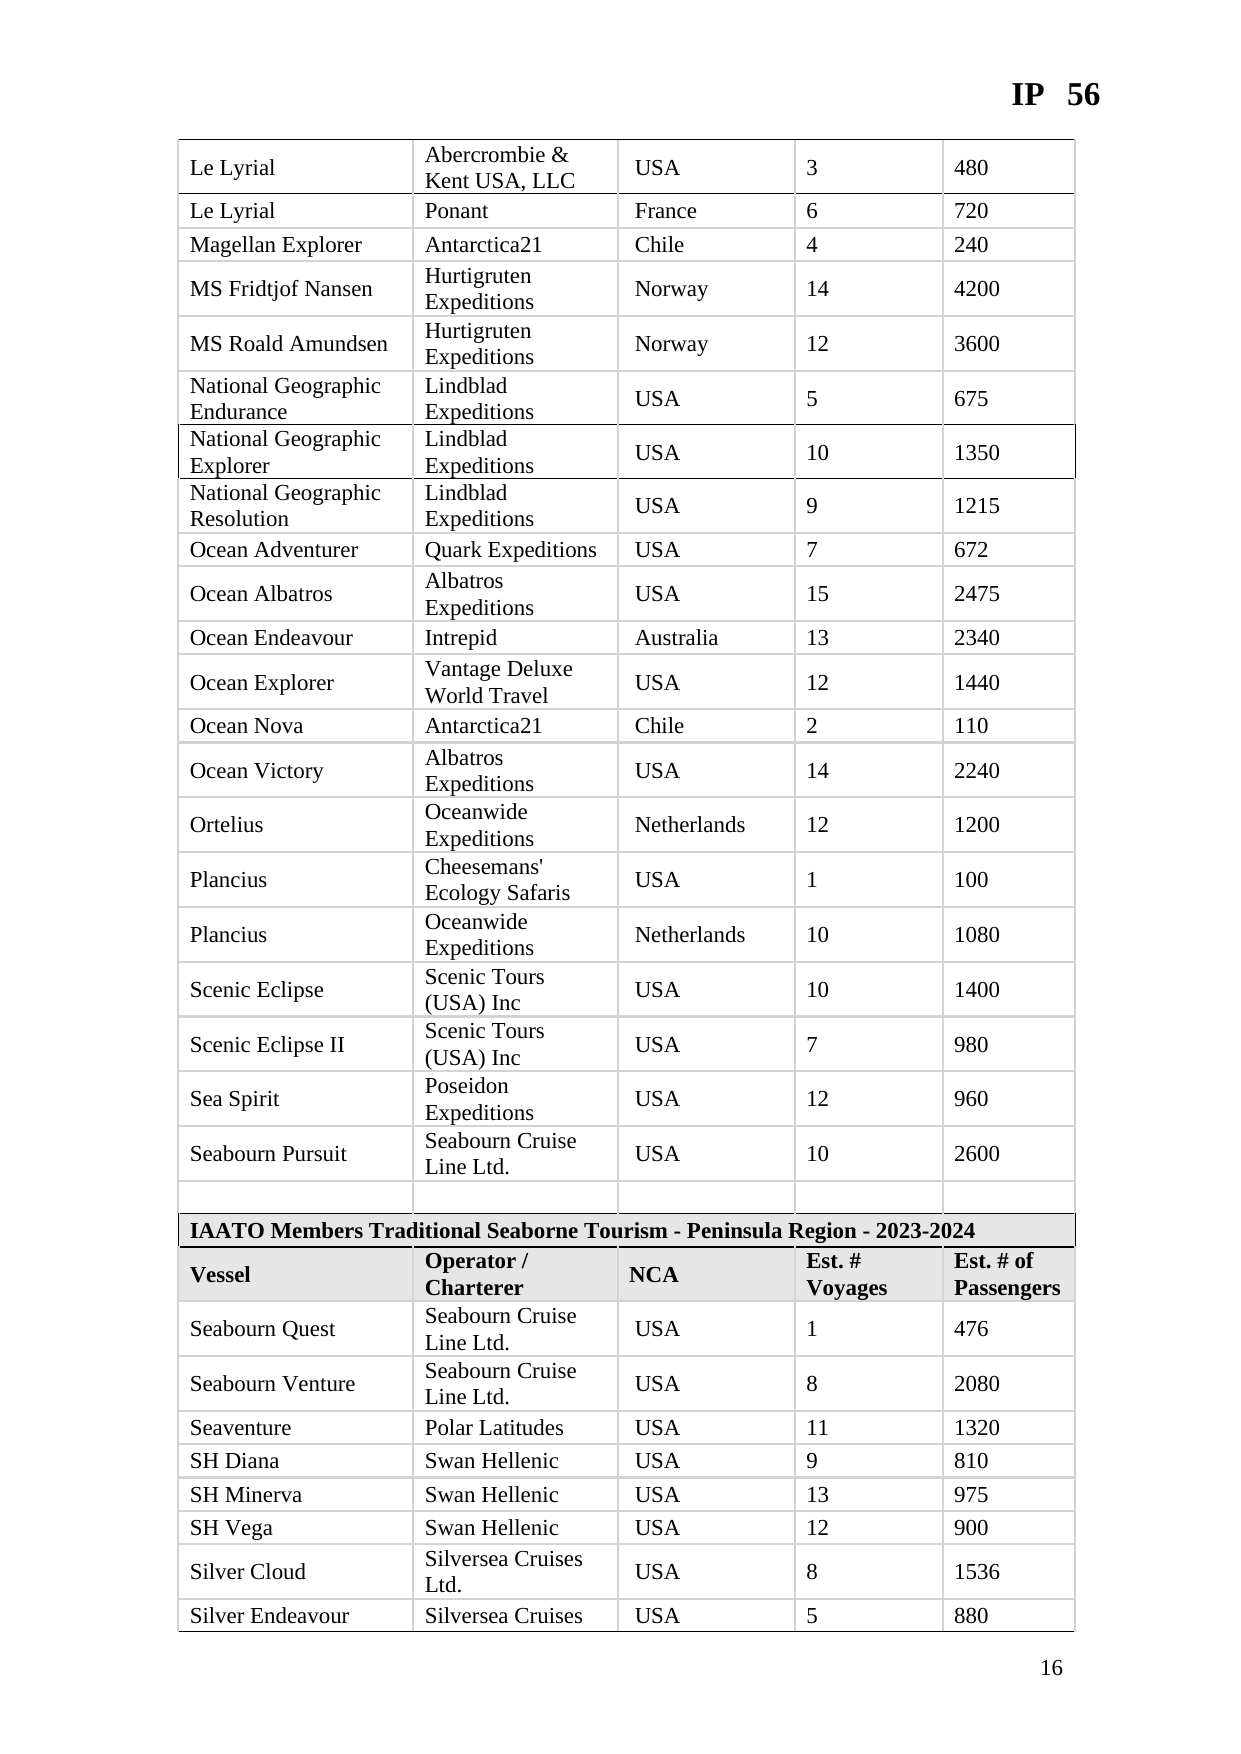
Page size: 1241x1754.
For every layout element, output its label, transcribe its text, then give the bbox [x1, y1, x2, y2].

table_cell 10 [796, 1127, 942, 1180]
table_cell USA [619, 1072, 794, 1125]
table_cell National Geographic Endurance [179, 372, 412, 424]
table_cell 14 [796, 262, 942, 315]
table_cell Ortelius [179, 798, 412, 851]
table_cell Scenic Eclipse II [179, 1018, 412, 1070]
table_cell Cheesemans' Ecology Safaris [414, 853, 617, 906]
table_cell Ocean Endeavour [179, 622, 412, 653]
table_cell [796, 1182, 942, 1213]
table_cell 6 [796, 194, 942, 227]
table_cell 900 [944, 1512, 1074, 1543]
table_cell 3600 [944, 317, 1074, 369]
table_cell USA [619, 963, 794, 1015]
table_cell Lindblad Expeditions [414, 425, 617, 478]
table_cell Seabourn Venture [179, 1357, 412, 1410]
table_cell USA [619, 567, 794, 620]
table_cell 1 [796, 853, 942, 906]
table_cell MS Fridtjof Nansen [179, 262, 412, 315]
table_cell [414, 1182, 617, 1213]
table_cell 1215 [944, 479, 1074, 532]
table_cell Silver Cloud [179, 1545, 412, 1598]
table_cell 12 [796, 1512, 942, 1543]
table_cell Plancius [179, 853, 412, 906]
table_cell SH Vega [179, 1512, 412, 1543]
table_cell USA [619, 1302, 794, 1355]
table_cell 1320 [944, 1412, 1074, 1443]
table_cell Silversea Cruises Ltd. [414, 1545, 617, 1598]
table_cell [179, 1182, 412, 1213]
table_cell 675 [944, 372, 1074, 424]
table_cell USA [619, 479, 794, 532]
table_cell Sea Spirit [179, 1072, 412, 1125]
table_cell Plancius [179, 908, 412, 961]
table_cell 13 [796, 622, 942, 653]
table_cell Operator / Charterer [414, 1248, 617, 1300]
table_cell Norway [619, 262, 794, 315]
table_cell USA [619, 140, 794, 193]
table_cell USA [619, 534, 794, 565]
table_cell Swan Hellenic [414, 1479, 617, 1510]
table_cell Polar Latitudes [414, 1412, 617, 1443]
table_cell Scenic Tours (USA) Inc [414, 963, 617, 1015]
table_cell Albatros Expeditions [414, 567, 617, 620]
table_cell 9 [796, 479, 942, 532]
table_cell IAATO Members Traditional Seaborne Tourism - Peninsula Region - 2023-2024 [179, 1214, 1075, 1246]
table_cell 11 [796, 1412, 942, 1443]
table_cell 13 [796, 1479, 942, 1510]
table_cell 2240 [944, 744, 1074, 796]
table_cell Vessel [179, 1247, 412, 1300]
table_cell 2 [796, 710, 942, 741]
table_cell USA [619, 853, 794, 906]
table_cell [414, 1600, 617, 1631]
table_cell Seabourn Quest [179, 1302, 412, 1355]
table_cell 1 [796, 1302, 942, 1355]
table_cell 12 [796, 1072, 942, 1125]
table_cell Abercrombie & Kent USA, LLC [414, 140, 617, 193]
table_cell USA [619, 1600, 794, 1631]
table_cell 975 [944, 1479, 1074, 1510]
table_cell 8 [796, 1357, 942, 1410]
table_cell Est. # Voyages [796, 1248, 942, 1300]
table_cell Swan Hellenic [414, 1445, 617, 1476]
table_cell SH Minerva [179, 1479, 412, 1510]
table_cell 980 [944, 1018, 1074, 1070]
table_cell Seabourn Cruise Line Ltd. [414, 1127, 617, 1180]
table_cell Vantage Deluxe World Travel [414, 655, 617, 708]
table_cell USA [619, 1445, 794, 1476]
table_cell Hurtigruten Expeditions [414, 262, 617, 315]
table_cell 2080 [944, 1357, 1074, 1410]
table_cell Ocean Explorer [179, 655, 412, 708]
table_cell NCA [619, 1248, 794, 1300]
table_cell Oceanwide Expeditions [414, 908, 617, 961]
table_cell USA [619, 1479, 794, 1510]
table_cell 2340 [944, 622, 1074, 653]
table_cell Magellan Explorer [179, 229, 412, 260]
table_cell 2600 [944, 1127, 1074, 1180]
table_cell 1350 [944, 425, 1075, 478]
table_cell 12 [796, 798, 942, 851]
table_cell 880 [944, 1600, 1074, 1631]
table_cell 5 [796, 372, 942, 424]
table_cell 3 [796, 140, 942, 193]
table_cell [944, 1182, 1074, 1213]
table_cell Scenic Eclipse [179, 963, 412, 1015]
table_cell 7 [796, 534, 942, 565]
table_cell 4200 [944, 262, 1074, 315]
table_cell 9 [796, 1445, 942, 1476]
table_cell 240 [944, 229, 1074, 260]
table_cell 10 [796, 963, 942, 1015]
table_cell Netherlands [619, 798, 794, 851]
table_cell USA [619, 1018, 794, 1070]
table_cell 1200 [944, 798, 1074, 851]
table_cell [619, 1182, 794, 1213]
table_cell USA [619, 1127, 794, 1180]
table_cell Poseidon Expeditions [414, 1072, 617, 1125]
table_cell Netherlands [619, 908, 794, 961]
table_cell USA [619, 372, 794, 424]
table_cell 7 [796, 1018, 942, 1070]
table_cell Hurtigruten Expeditions [414, 317, 617, 369]
table_cell 10 [796, 908, 942, 961]
table_cell Silver Endeavour [179, 1600, 412, 1631]
table_cell Ocean Albatros [179, 567, 412, 620]
table_cell Seabourn Cruise Line Ltd. [414, 1302, 617, 1355]
table_cell Norway [619, 317, 794, 369]
table_cell MS Roald Amundsen [179, 317, 412, 369]
table_cell 1080 [944, 908, 1074, 961]
table_cell Intrepid [414, 622, 617, 653]
table_cell Seaventure [179, 1412, 412, 1443]
table_cell Ocean Victory [179, 744, 412, 796]
table_cell Scenic Tours (USA) Inc [414, 1018, 617, 1070]
table_cell Ponant [414, 194, 617, 227]
table_cell 14 [796, 744, 942, 796]
table_cell Le Lyrial [179, 194, 412, 227]
table_cell 476 [944, 1302, 1074, 1355]
table_cell 100 [944, 853, 1074, 906]
table_cell France [619, 194, 794, 227]
table_cell USA [619, 425, 794, 478]
table_cell 810 [944, 1445, 1074, 1476]
table_cell 12 [796, 317, 942, 369]
table_cell Est. # of Passengers [944, 1248, 1074, 1300]
table_cell Ocean Adventurer [179, 534, 412, 565]
table_cell Antarctica21 [414, 710, 617, 741]
table_cell Seabourn Pursuit [179, 1127, 412, 1180]
table_cell Chile [619, 229, 794, 260]
table_cell SH Diana [179, 1445, 412, 1476]
table_cell USA [619, 655, 794, 708]
table_cell 15 [796, 567, 942, 620]
table_cell 2475 [944, 567, 1074, 620]
table_cell Oceanwide Expeditions [414, 798, 617, 851]
table_cell Le Lyrial [179, 140, 412, 193]
table_cell Chile [619, 710, 794, 741]
table_cell 5 [796, 1600, 942, 1631]
table_cell Lindblad Expeditions [414, 479, 617, 532]
table_cell National Geographic Explorer [179, 425, 412, 478]
table_cell 1400 [944, 963, 1074, 1015]
table_cell 480 [944, 140, 1074, 193]
table_cell Albatros Expeditions [414, 744, 617, 796]
table_cell Swan Hellenic [414, 1512, 617, 1543]
table_cell Australia [619, 622, 794, 653]
table_cell USA [619, 1357, 794, 1410]
table_cell 10 [796, 425, 942, 478]
table_cell Quark Expeditions [414, 534, 617, 565]
table_cell 1440 [944, 655, 1074, 708]
table_cell USA [619, 744, 794, 796]
table_cell 4 [796, 229, 942, 260]
table_cell 672 [944, 534, 1074, 565]
table_cell Seabourn Cruise Line Ltd. [414, 1357, 617, 1410]
table_cell National Geographic Resolution [179, 479, 412, 532]
table_cell Antarctica21 [414, 229, 617, 260]
table_cell USA [619, 1545, 794, 1598]
table_cell 110 [944, 710, 1074, 741]
table_cell Ocean Nova [179, 710, 412, 741]
table_cell 12 [796, 655, 942, 708]
table_cell Lindblad Expeditions [414, 372, 617, 424]
table_cell 1536 [944, 1545, 1074, 1598]
table_cell USA [619, 1412, 794, 1443]
table_cell 720 [944, 194, 1074, 227]
table_cell 8 [796, 1545, 942, 1598]
table_cell 960 [944, 1072, 1074, 1125]
table_cell USA [619, 1512, 794, 1543]
